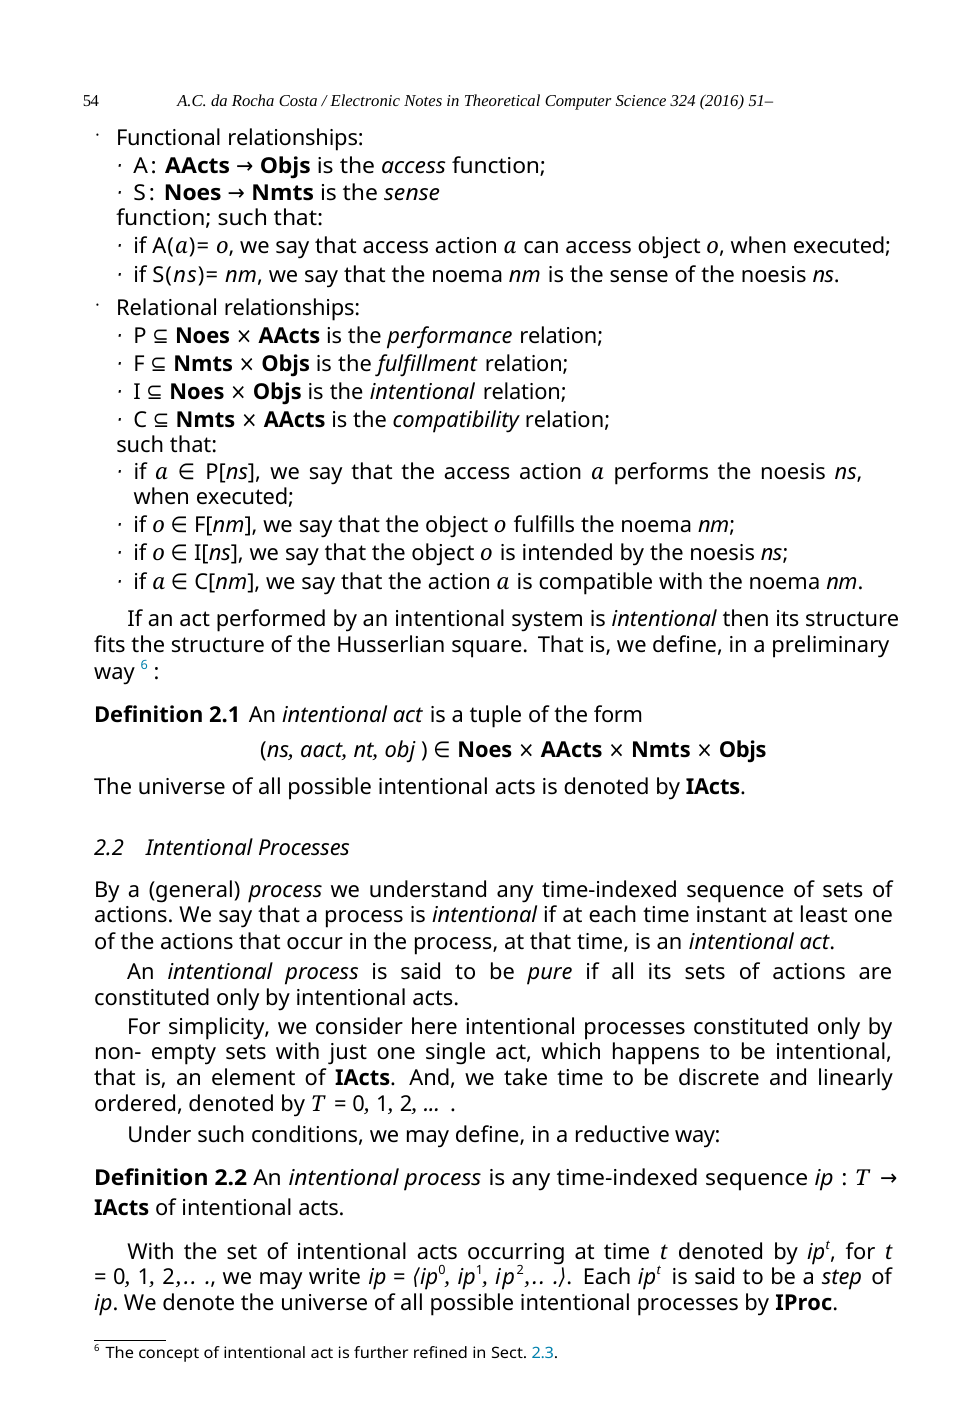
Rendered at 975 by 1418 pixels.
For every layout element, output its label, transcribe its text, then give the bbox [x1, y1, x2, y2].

list Intentional Processes [94, 831, 904, 861]
text (ns, aact, nt, obj ) ∈ Noes × AActs × Nmts × Objs [260, 734, 904, 764]
list A: AActs → Objs is the access function; [116, 151, 904, 179]
list F ⊆ Nmts × Objs is the fulﬁllment relation; [116, 349, 904, 377]
list if o ∈ I[ns], we say that the object o is intended by the noesis ns; [116, 538, 904, 566]
text For simplicity, we consider here intentional processes constituted only by non- empty sets with just one single act, which happens to be intentional, that is, an element of IActs. And, we take time to be discrete and linearly ordered, denoted by T = 0, 1, 2, ... . [94, 1013, 893, 1118]
list if A(a)= o, we say that access action a can access object o, when executed; [116, 232, 904, 259]
text By a (general) process we understand any time-indexed sequence of sets of actions. We say that a process is intentional if at each time instant at least one of the actions that occur in the process, at that time, is an intentional act. [94, 876, 893, 956]
list if S(ns)= nm, we say that the noema nm is the sense of the noesis ns. [116, 259, 904, 288]
list if a ∈ C[nm], we say that the action a is compatible with the noema nm. [116, 566, 904, 595]
text If an act performed by an intentional system is intentional then its structure fits the structure of the Husserlian square. That is, we define, in a preliminary way 6 : [94, 605, 904, 686]
text IActs of intentional acts. [94, 1191, 904, 1221]
list S: Noes → Nmts is the sense function; such that: [116, 179, 527, 232]
list Relational relationships: [95, 292, 904, 322]
text 6 The concept of intentional act is further refined in Sect. 2.3. [94, 1341, 904, 1363]
text Definition 2.2 An intentional process is any time-indexed sequence ip : T → [94, 1162, 904, 1191]
list C ⊆ Nmts × AActs is the compatibility relation; such that: [116, 406, 614, 458]
list Functional relationships: [95, 122, 904, 151]
text The universe of all possible intentional acts is denoted by IActs. [94, 771, 904, 801]
text With the set of intentional acts occurring at time t denoted by ipt, for t = 0, 1, 2,.. ., we may write ip = ⟨ip0, ip1, ip2,.. .⟩. Each ipt is said to be a step of ip. We denote the universe of all possible intentional processes by IProc. [94, 1238, 893, 1317]
list I ⊆ Noes × Objs is the intentional relation; [116, 377, 904, 405]
picture [141, 660, 146, 669]
text Definition 2.1 An intentional act is a tuple of the form [94, 699, 904, 729]
text Under such conditions, we may define, in a reductive way: [127, 1118, 904, 1149]
text An intentional process is said to be pure if all its sets of actions are constituted only by intentional acts. [94, 958, 893, 1011]
list P ⊆ Noes × AActs is the performance relation; [116, 322, 904, 349]
list if o ∈ F[nm], we say that the object o fulfills the noema nm; [116, 511, 904, 538]
list if a ∈ P[ns], we say that the access action a performs the noesis ns, when executed; [116, 459, 893, 511]
